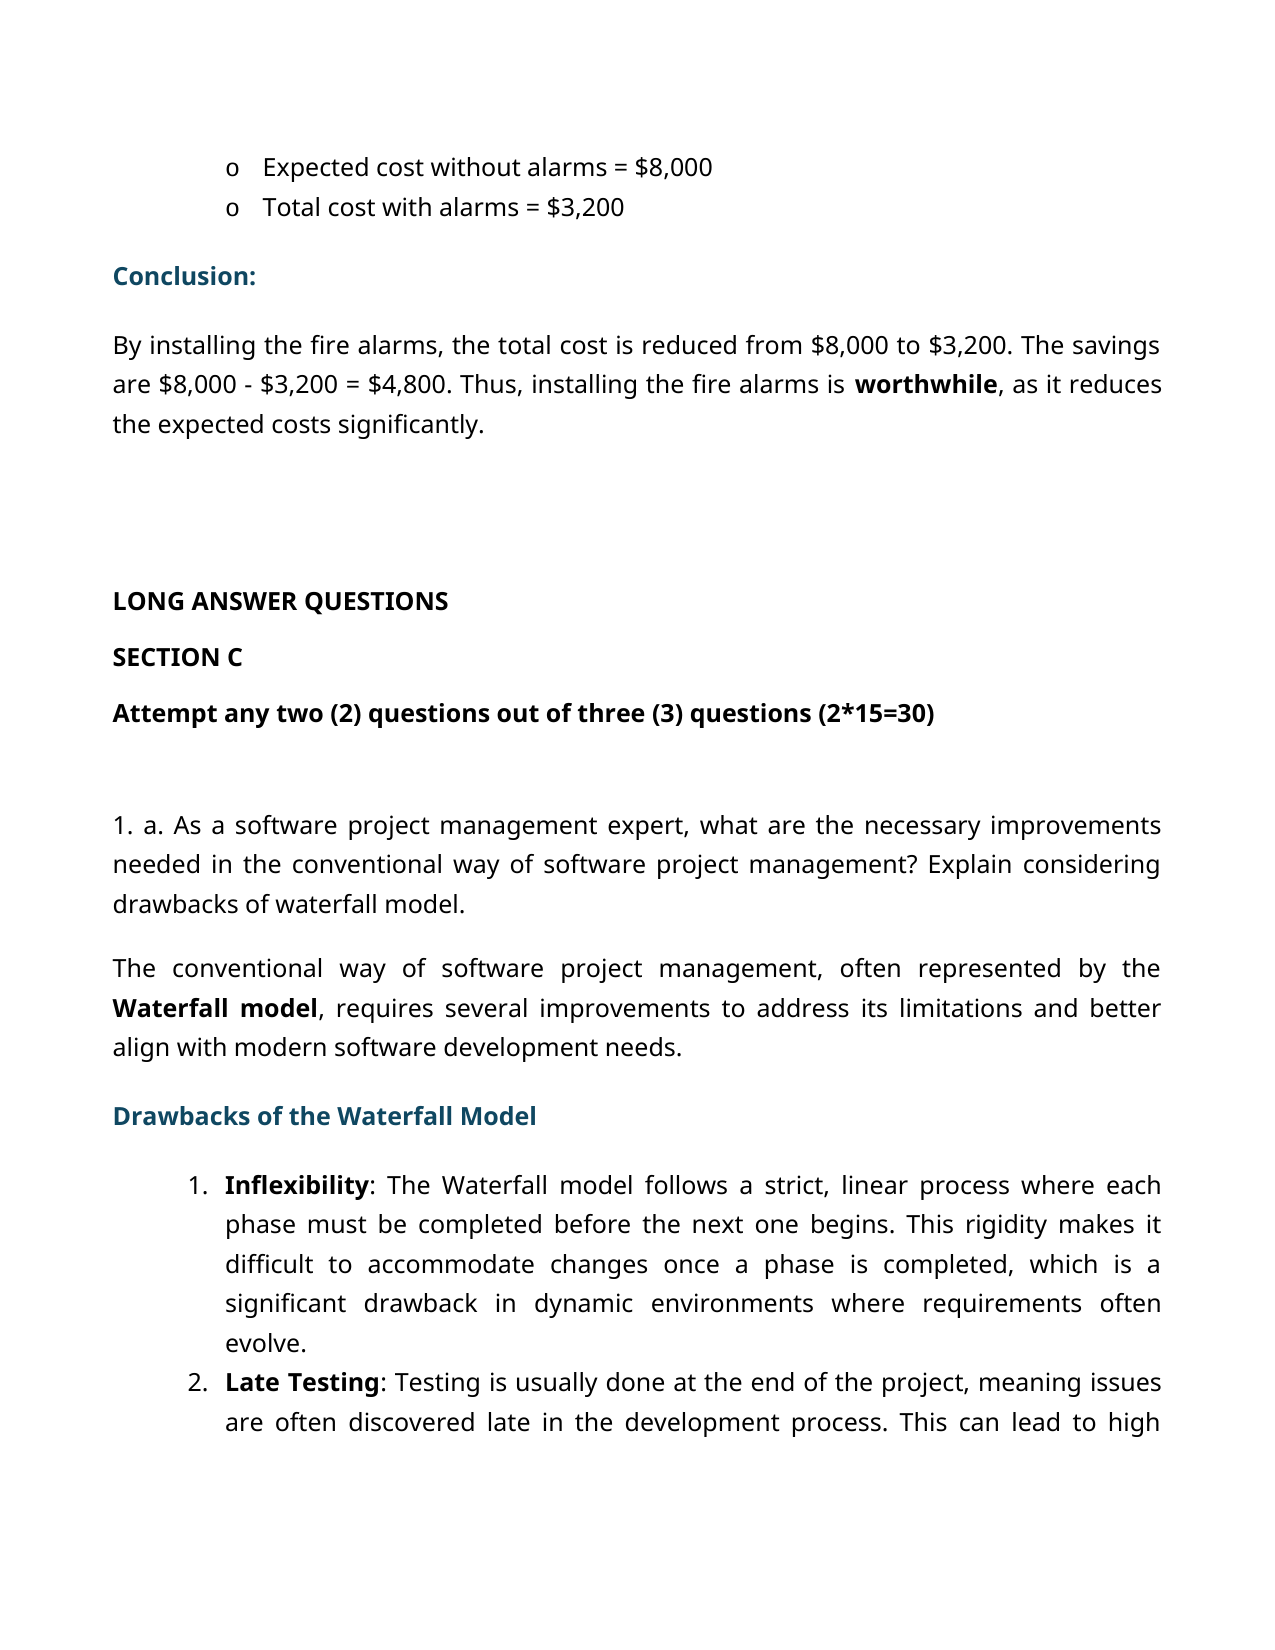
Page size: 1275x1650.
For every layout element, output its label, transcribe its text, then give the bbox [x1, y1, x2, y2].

list Inflexibility: The Waterfall model follows a strict, linear process where each phase must be completed before the next one begins. This rigidity makes it difficult to accommodate changes once a phase is completed, which is a significant drawback in dynamic environments where requirements often evolve. [187, 1168, 1162, 1359]
text 1. a. As a software project management expert, what are the necessary improvements needed in the conventional way of software project management? Explain considering drawbacks of waterfall model. [112, 808, 1162, 921]
subtitle Conclusion: [112, 259, 1162, 293]
text Attempt any two (2) questions out of three (3) questions (2*15=30) [112, 695, 1162, 729]
text The conventional way of software project management, often represented by the Waterfall model, requires several improvements to address its limitations and better align with modern software development needs. [112, 951, 1162, 1064]
text SECTION C [112, 639, 1162, 673]
list Total cost with alarms = $3,200 [225, 190, 1162, 224]
text LONG ANSWER QUESTIONS [112, 583, 1162, 617]
list Expected cost without alarms = $8,000 [225, 150, 1162, 184]
text By installing the fire alarms, the total cost is reduced from $8,000 to $3,200. The savings are $8,000 - $3,200 = $4,800. Thus, installing the fire alarms is worthwhile, as it reduces the expected costs significantly. [112, 327, 1162, 440]
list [187, 1365, 1162, 1438]
subtitle Drawbacks of the Waterfall Model [112, 1099, 1162, 1133]
